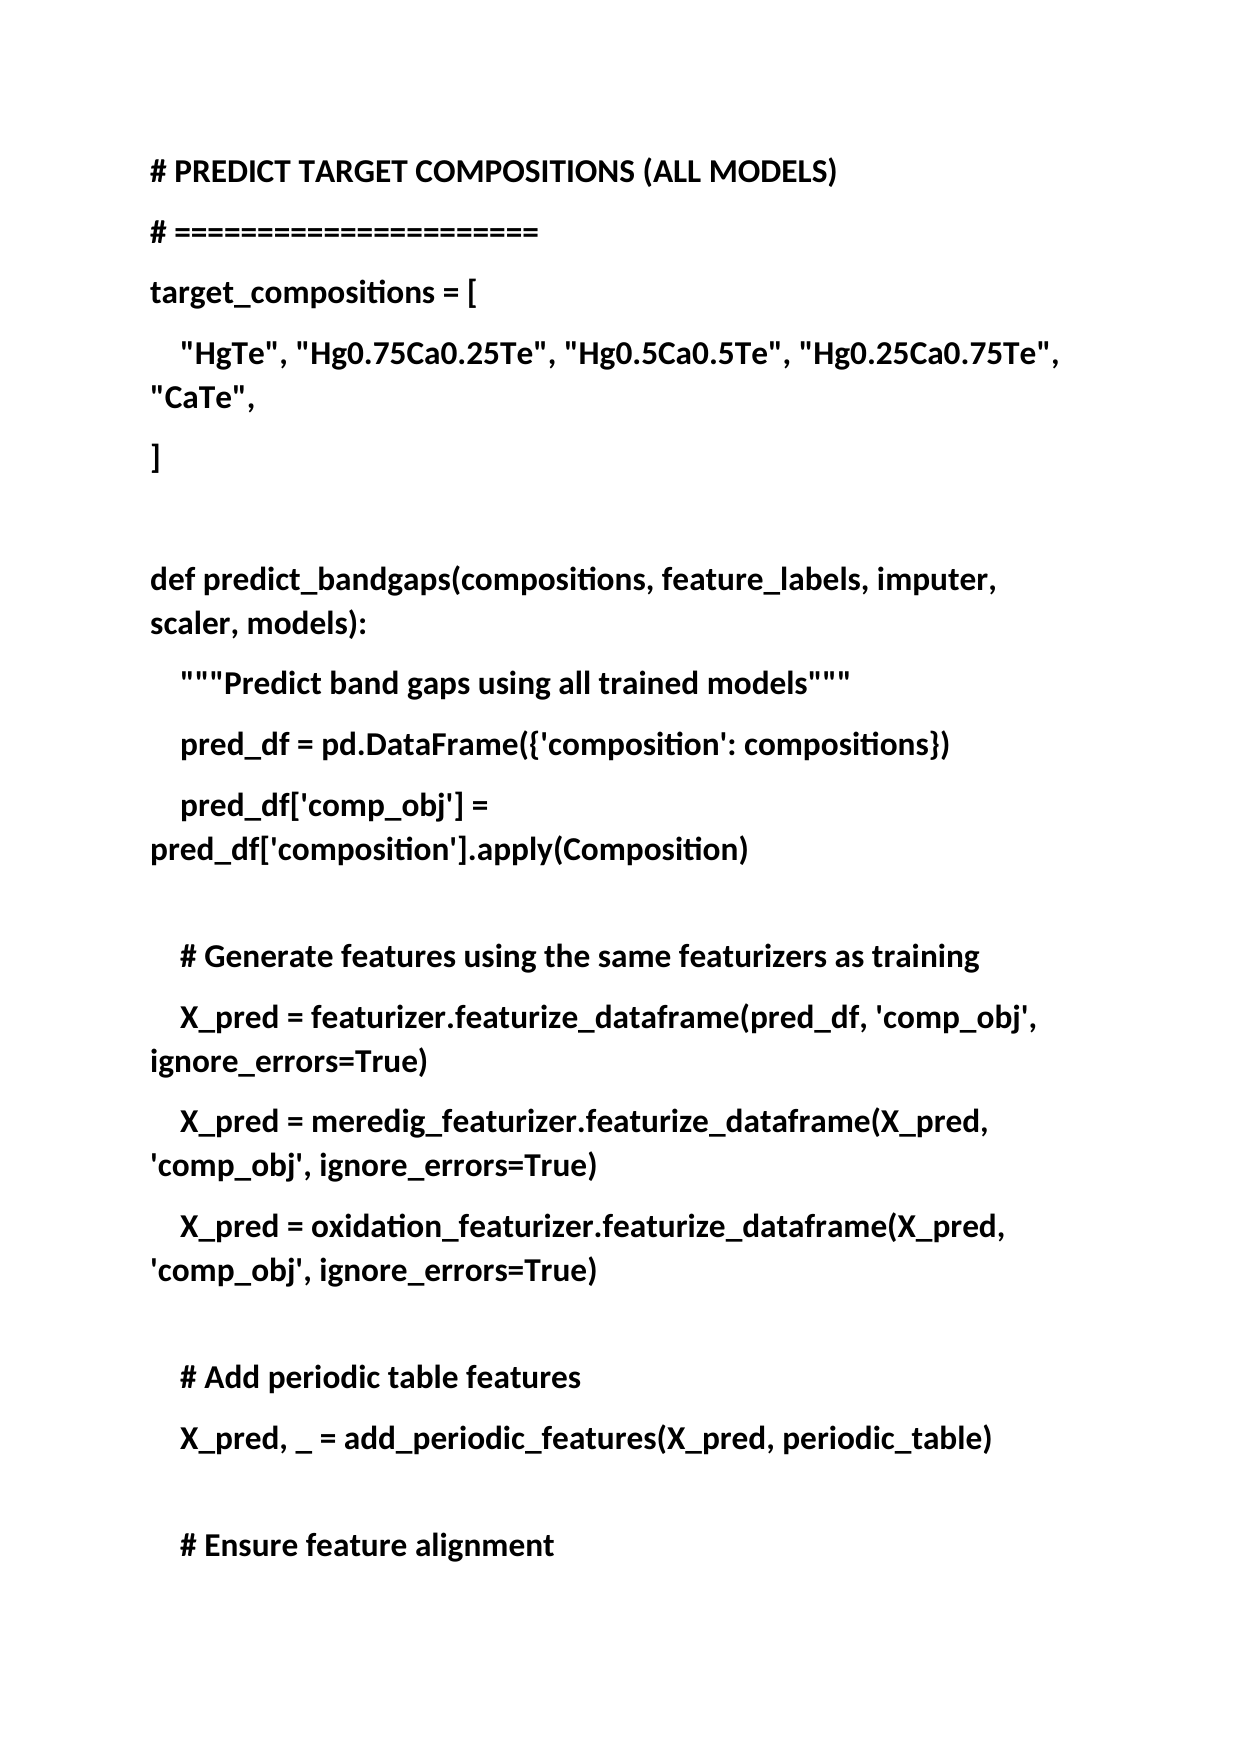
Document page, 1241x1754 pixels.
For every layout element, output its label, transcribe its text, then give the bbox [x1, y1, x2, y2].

text # Add periodic table features [150, 1356, 1090, 1397]
text def predict_bandgaps(compositions, feature_labels, imputer, scaler, models): [150, 558, 1090, 642]
text X_pred = featurizer.featurize_dataframe(pred_df, 'comp_obj', ignore_errors=True) [150, 996, 1090, 1080]
text # ====================== [150, 211, 1090, 251]
text X_pred = oxidation_featurizer.featurize_dataframe(X_pred, 'comp_obj', ignore_errors=True) [150, 1205, 1090, 1289]
text """Predict band gaps using all trained models""" [150, 662, 1090, 703]
text # Generate features using the same featurizers as training [150, 935, 1090, 976]
text "HgTe", "Hg0.75Ca0.25Te", "Hg0.5Ca0.5Te", "Hg0.25Ca0.75Te", "CaTe", [150, 332, 1090, 417]
text pred_df['comp_obj'] = pred_df['composition'].apply(Composition) [150, 783, 1090, 868]
text X_pred = meredig_featurizer.featurize_dataframe(X_pred, 'comp_obj', ignore_errors=True) [150, 1100, 1090, 1185]
text target_compositions = [ [150, 271, 1090, 312]
text # Ensure feature alignment [150, 1524, 1090, 1565]
text ] [150, 436, 1090, 477]
text pred_df = pd.DataFrame({'composition': compositions}) [150, 723, 1090, 764]
text X_pred, _ = add_periodic_features(X_pred, periodic_table) [150, 1417, 1090, 1458]
text # PREDICT TARGET COMPOSITIONS (ALL MODELS) [150, 150, 1090, 191]
